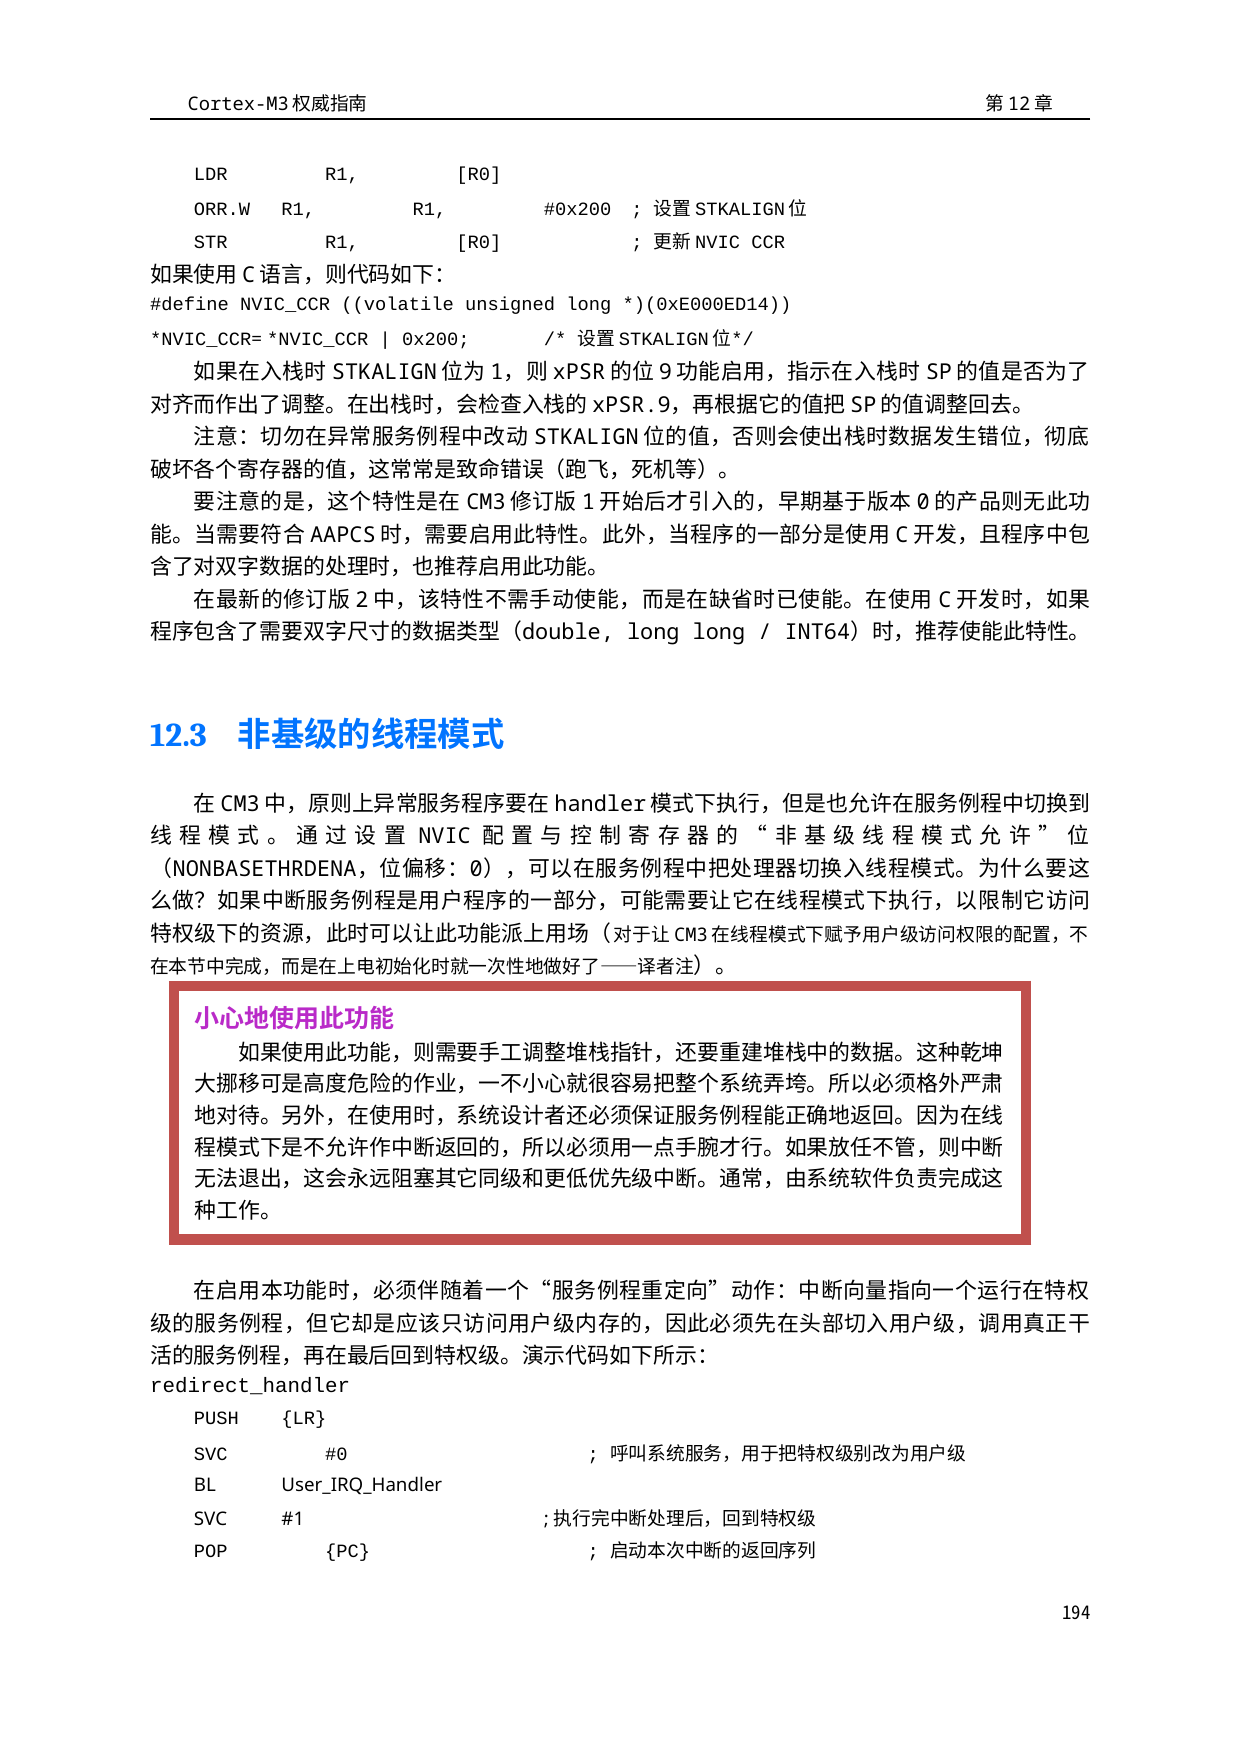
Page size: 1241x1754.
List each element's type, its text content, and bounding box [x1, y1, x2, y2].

text SVC #1 ; 执行完中断处理后，回到特权级 [150, 1501, 1090, 1533]
text 如果使用C语言，则代码如下： [150, 256, 1090, 289]
text BL User_IRQ_Handler [150, 1468, 1090, 1501]
text POP {PC} ; 启动本次中断的返回序列 [150, 1533, 1090, 1566]
text LDR R1, [R0] [194, 159, 1090, 191]
text #define NVIC_CCR ((volatile unsigned long *)(0xE000ED14)) [150, 289, 1090, 321]
text *NVIC_CCR= *NVIC_CCR | 0x200; /* 设置STKALIGN位*/ [150, 321, 1090, 354]
text SVC #0 ; 呼叫系统服务，用于把特权级别改为用户级 [150, 1436, 1090, 1468]
text PUSH {LR} [150, 1403, 1090, 1436]
text ORR.W R1, R1, #0x200 ; 设置STKALIGN位 [194, 191, 1090, 224]
subtitle 12.3 非基级的线程模式 [150, 700, 1090, 765]
text 在最新的修订版2中，该特性不需手动使能，而是在缺省时已使能。在使用C开发时，如果程序包含了需要双字尺寸的数据类型（double, long long / INT64）时，推荐使能此特性。 [150, 581, 1090, 646]
text 在CM3中，原则上异常服务程序要在handler模式下执行，但是也允许在服务例程中切换到线程模式。通过设置NVIC配置与控制寄存器的“非基级线程模式允许”位（NONBASETHRDENA，位偏移：0），可以在服务例程中把处理器切换入线程模式。为什么要这么做？如果中断服务例程是用户程序的一部分，可能需要让它在线程模式下执行，以限制它访问特权级下的资源，此时可以让此功能派上用场（对于让CM3在线程模式下赋予用户级访问权限的配置，不在本节中完成，而是在上电初始化时就一次性地做好了——译者注）。 [150, 786, 1090, 981]
text redirect_handler [150, 1371, 1090, 1403]
text 在启用本功能时，必须伴随着一个“服务例程重定向”动作：中断向量指向一个运行在特权级的服务例程，但它却是应该只访问用户级内存的，因此必须先在头部切入用户级，调用真正干活的服务例程，再在最后回到特权级。演示代码如下所示： [150, 1273, 1090, 1371]
text 如果在入栈时STKALIGN位为1，则xPSR的位9功能启用，指示在入栈时SP的值是否为了对齐而作出了调整。在出栈时，会检查入栈的xPSR.9，再根据它的值把SP的值调整回去。 [150, 354, 1090, 419]
text STR R1, [R0] ; 更新NVIC CCR [194, 224, 1090, 256]
text 要注意的是，这个特性是在CM3修订版1开始后才引入的，早期基于版本0的产品则无此功能。当需要符合AAPCS时，需要启用此特性。此外，当程序的一部分是使用C开发，且程序中包含了对双字数据的处理时，也推荐启用此功能。 [150, 484, 1090, 581]
text 注意：切勿在异常服务例程中改动STKALIGN位的值，否则会使出栈时数据发生错位，彻底破坏各个寄存器的值，这常常是致命错误（跑飞，死机等）。 [150, 419, 1090, 484]
